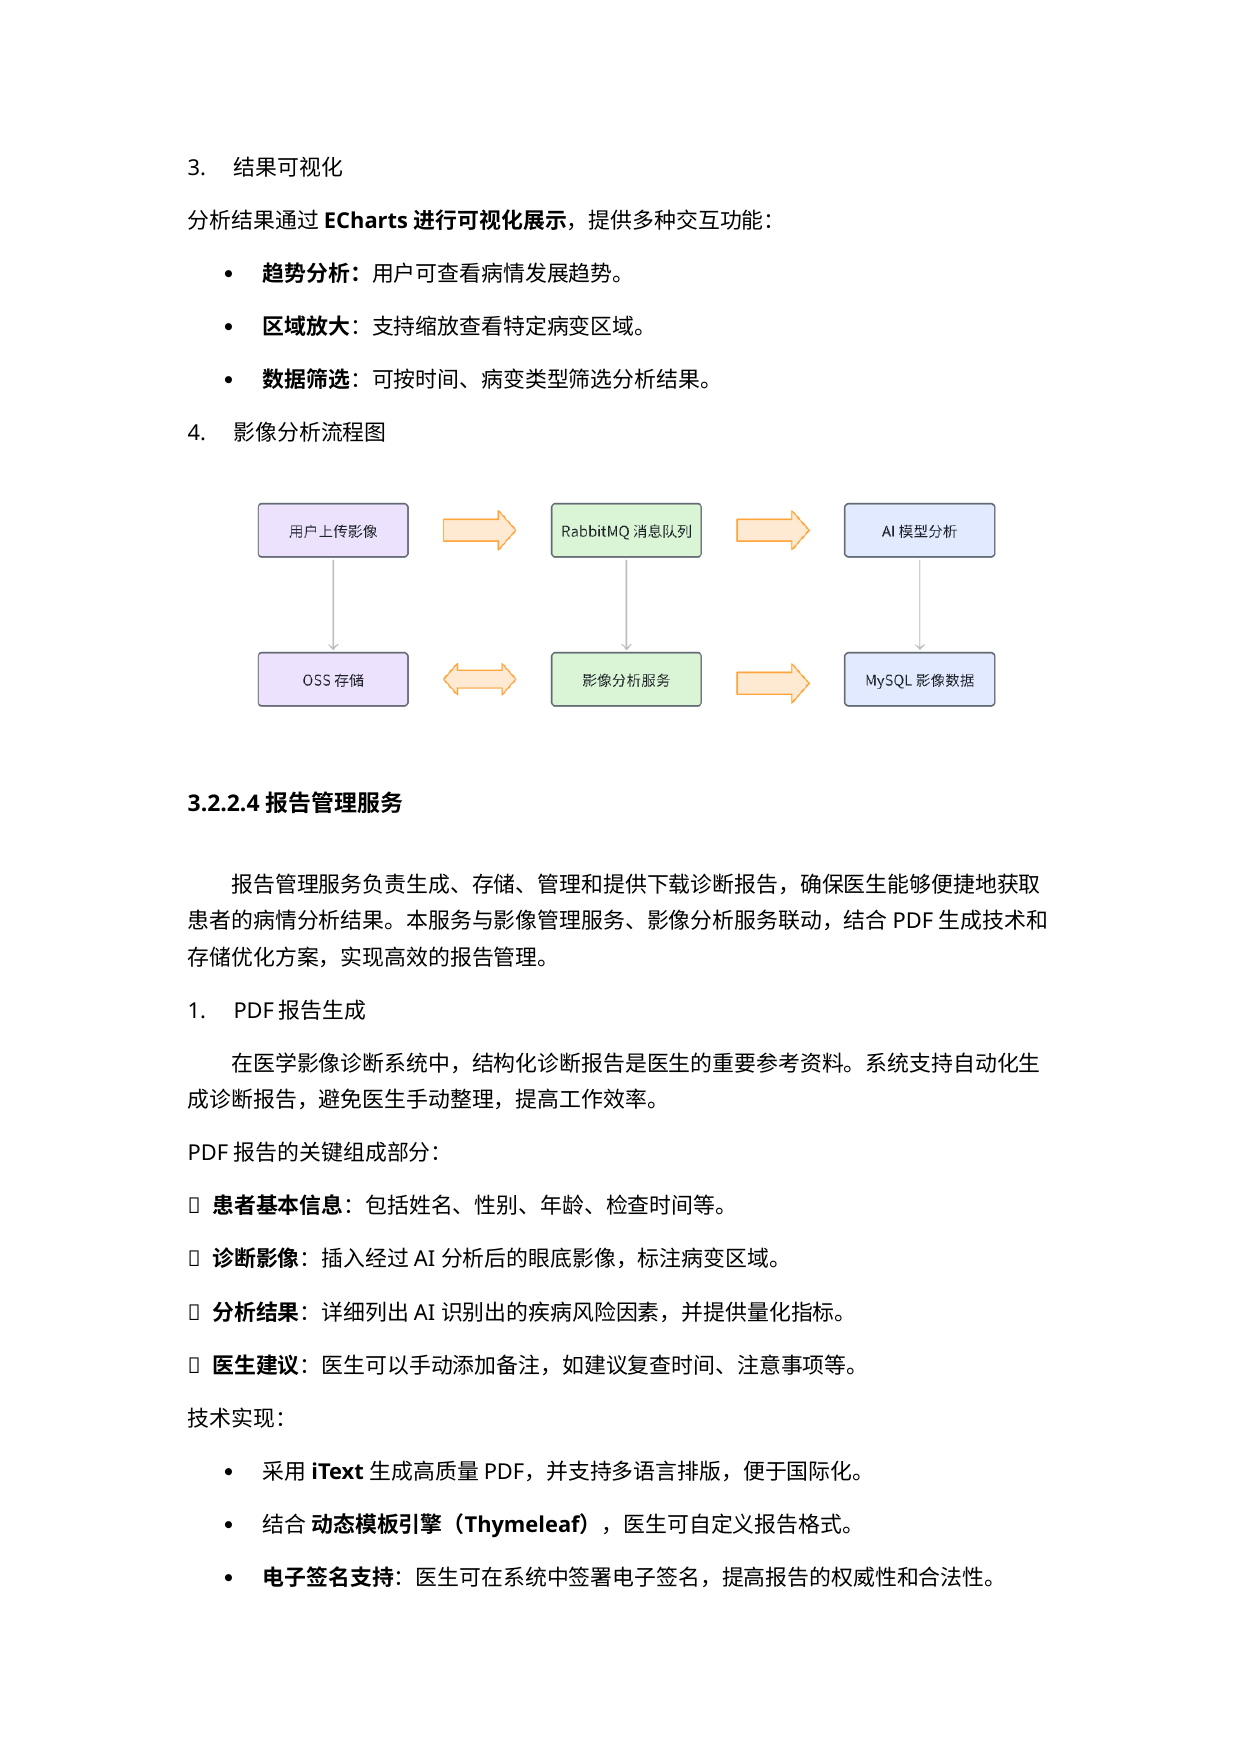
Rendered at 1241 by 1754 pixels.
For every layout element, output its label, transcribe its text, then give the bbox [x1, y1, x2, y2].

list PDF报告生成 [187, 993, 1053, 1024]
text 在医学影像诊断系统中，结构化诊断报告是医生的重要参考资料。系统支持自动化生成诊断报告，避免医生手动整理，提高工作效率。 [187, 1046, 1053, 1114]
text  分析结果：详细列出 AI 识别出的疾病风险因素，并提供量化指标。 [187, 1294, 1053, 1326]
text  诊断影像：插入经过 AI 分析后的眼底影像，标注病变区域。 [187, 1241, 1053, 1273]
list 采用 iText 生成高质量 PDF，并支持多语言排版，便于国际化。 [225, 1454, 1053, 1486]
list 区域放大：支持缩放查看特定病变区域。 [225, 309, 1053, 341]
subtitle 3.2.2.4 报告管理服务 [187, 784, 1053, 818]
text  患者基本信息：包括姓名、性别、年龄、检查时间等。 [187, 1188, 1053, 1220]
list 趋势分析：用户可查看病情发展趋势。 [225, 256, 1053, 288]
text 报告管理服务负责生成、存储、管理和提供下载诊断报告，确保医生能够便捷地获取患者的病情分析结果。本服务与影像管理服务、影像分析服务联动，结合 PDF 生成技术和存储优化方案，实现高效的报告管理。 [187, 867, 1053, 971]
list 数据筛选：可按时间、病变类型筛选分析结果。 [225, 362, 1053, 394]
text  医生建议：医生可以手动添加备注，如建议复查时间、注意事项等。 [187, 1348, 1053, 1379]
text 技术实现： [187, 1401, 1053, 1432]
text 分析结果通过 ECharts 进行可视化展示，提供多种交互功能： [187, 203, 1053, 235]
list 电子签名支持：医生可在系统中签署电子签名，提高报告的权威性和合法性。 [225, 1560, 1053, 1592]
text PDF 报告的关键组成部分： [187, 1135, 1053, 1167]
picture [187, 468, 1053, 751]
list 结合 动态模板引擎（Thymeleaf），医生可自定义报告格式。 [225, 1507, 1053, 1539]
list 影像分析流程图 [187, 415, 1053, 447]
list 结果可视化 [187, 150, 1053, 182]
